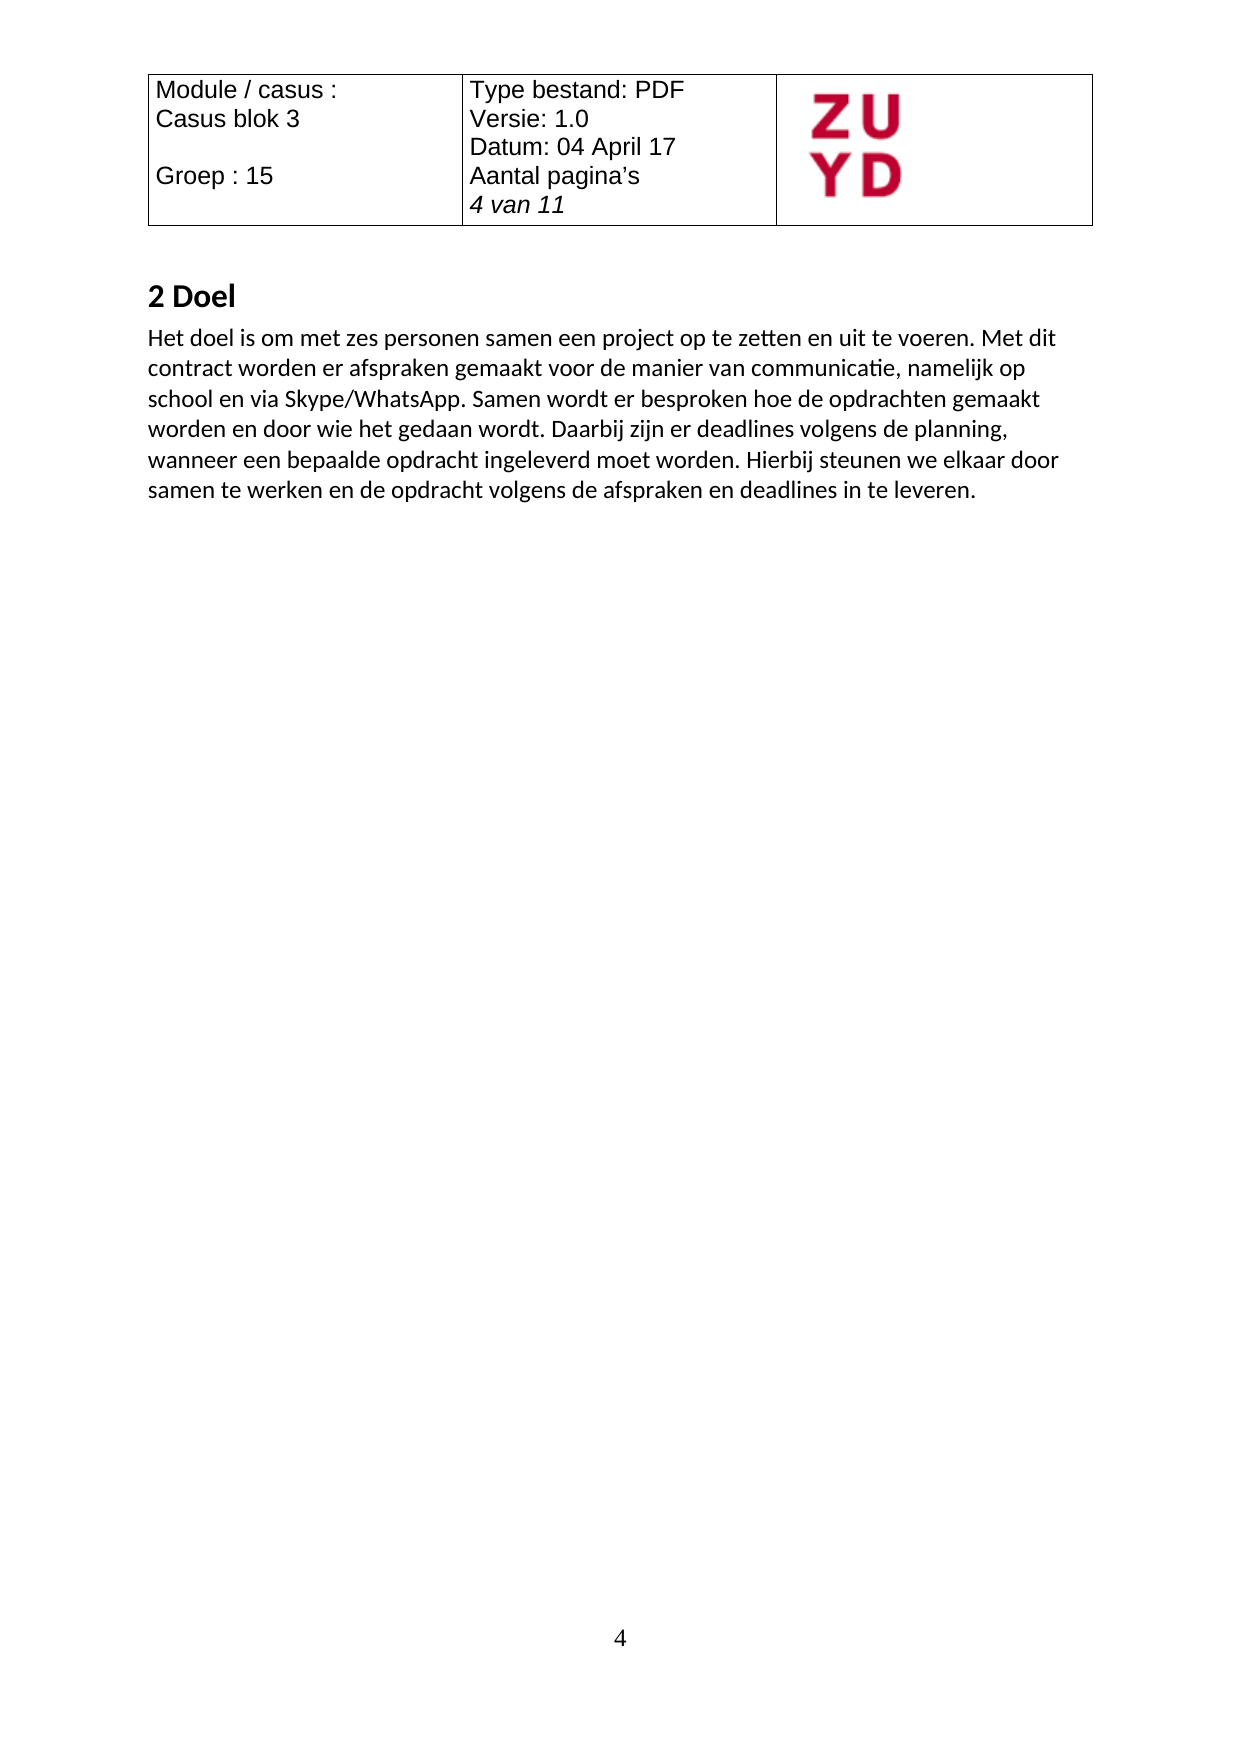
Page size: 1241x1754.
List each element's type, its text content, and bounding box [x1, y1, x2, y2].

subtitle 2 Doel [148, 275, 1093, 316]
picture [783, 75, 934, 225]
text Het doel is om met zes personen samen een project op te zetten en uit te voeren. Met dit contract worden er afspraken gemaakt voor de manier van communicatie, namelijk op school en via Skype/WhatsApp. Samen wordt er besproken hoe de opdrachten gemaakt worden en door wie het gedaan wordt. Daarbij zijn er deadlines volgens de planning, wanneer een bepaalde opdracht ingeleverd moet worden. Hierbij steunen we elkaar door samen te werken en de opdracht volgens de afspraken en deadlines in te leveren. [148, 322, 1093, 505]
